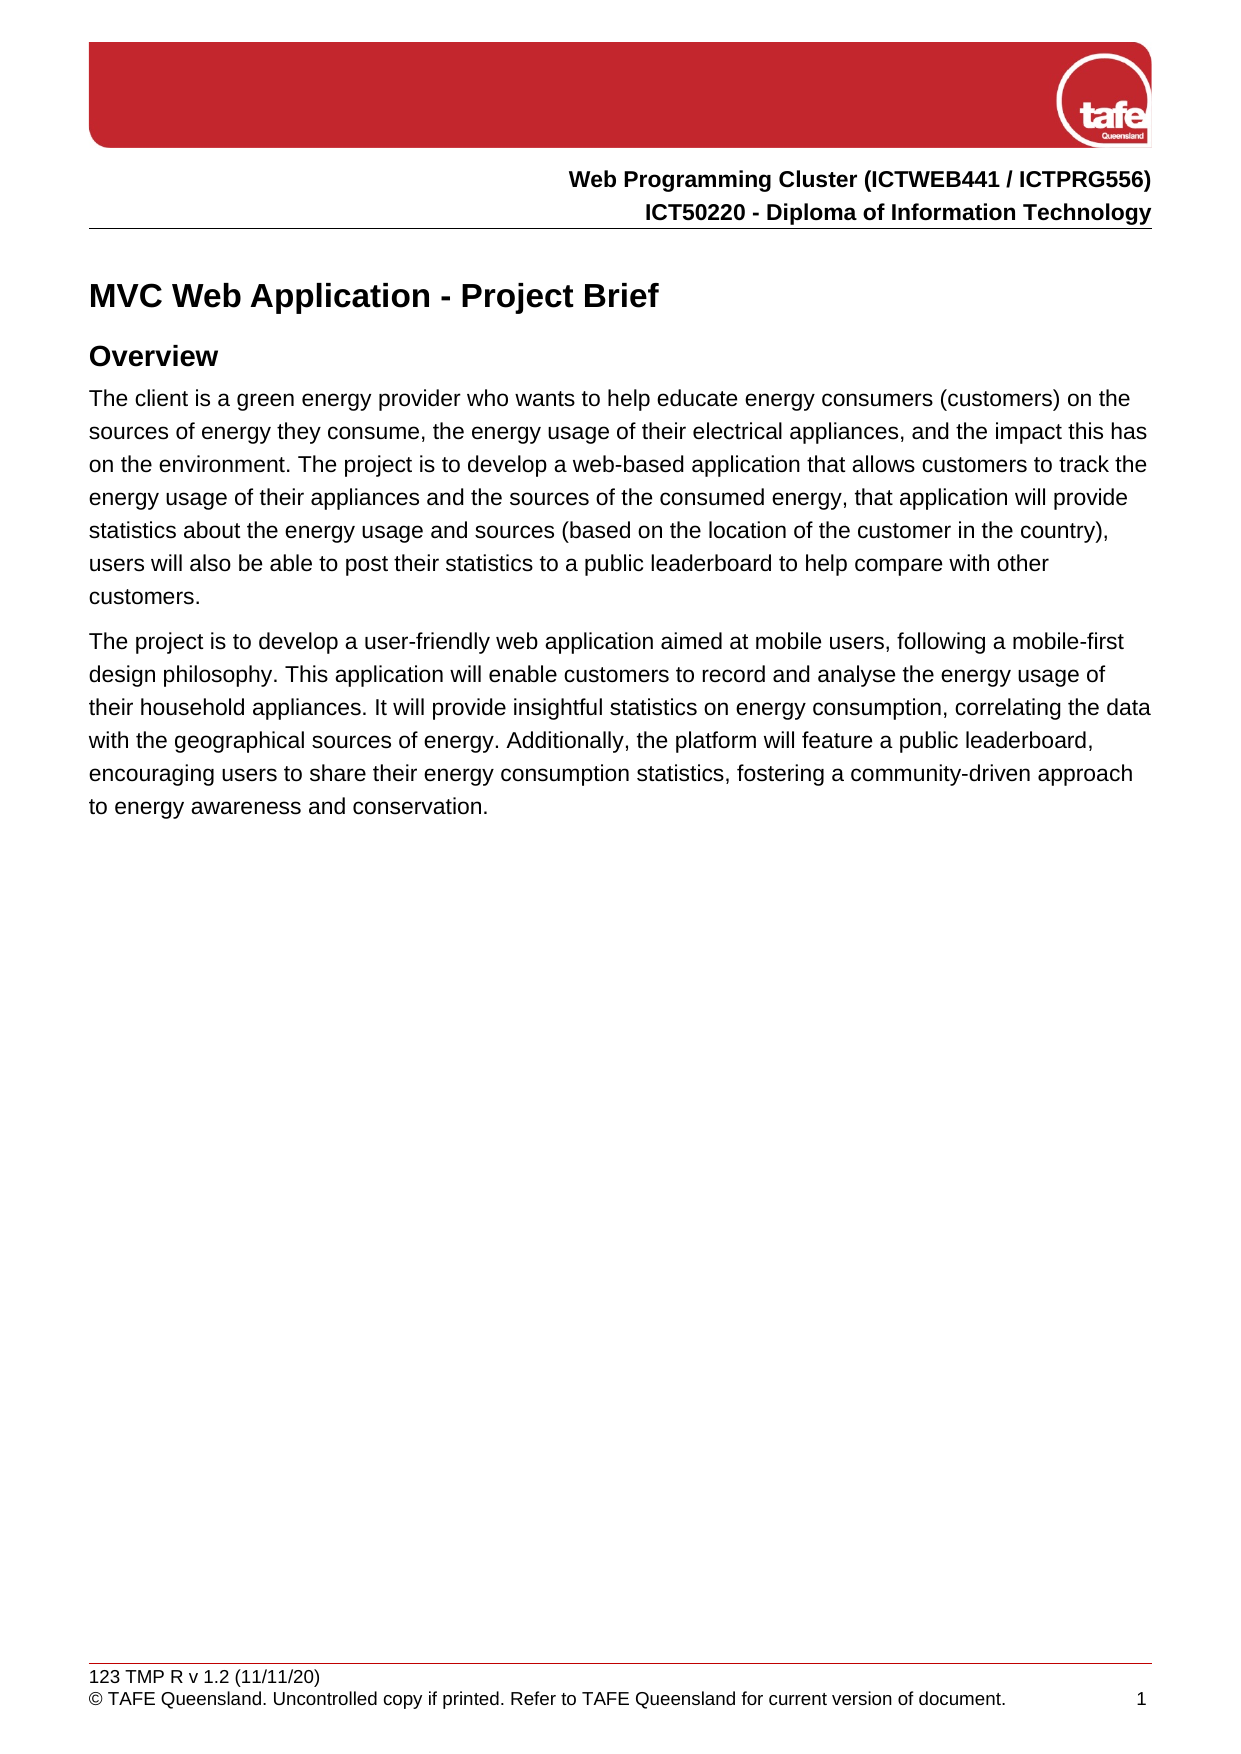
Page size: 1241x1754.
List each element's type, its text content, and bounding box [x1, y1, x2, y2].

subtitle MVC Web Application - Project Brief [89, 276, 1152, 314]
picture [88, 42, 1152, 148]
subtitle Overview [89, 339, 1152, 373]
text The project is to develop a user-friendly web application aimed at mobile users, following a mobile-first design philosophy. This application will enable customers to record and analyse the energy usage of their household appliances. It will provide insightful statistics on energy consumption, correlating the data with the geographical sources of energy. Additionally, the platform will feature a public leaderboard, encouraging users to share their energy consumption statistics, fostering a community-driven approach to energy awareness and conservation. [89, 628, 1152, 819]
text The client is a green energy provider who wants to help educate energy consumers (customers) on the sources of energy they consume, the energy usage of their electrical appliances, and the impact this has on the environment. The project is to develop a web-based application that allows customers to track the energy usage of their appliances and the sources of the consumed energy, that application will provide statistics about the energy usage and sources (based on the location of the customer in the country), users will also be able to post their statistics to a public leaderboard to help compare with other customers. [89, 385, 1152, 609]
